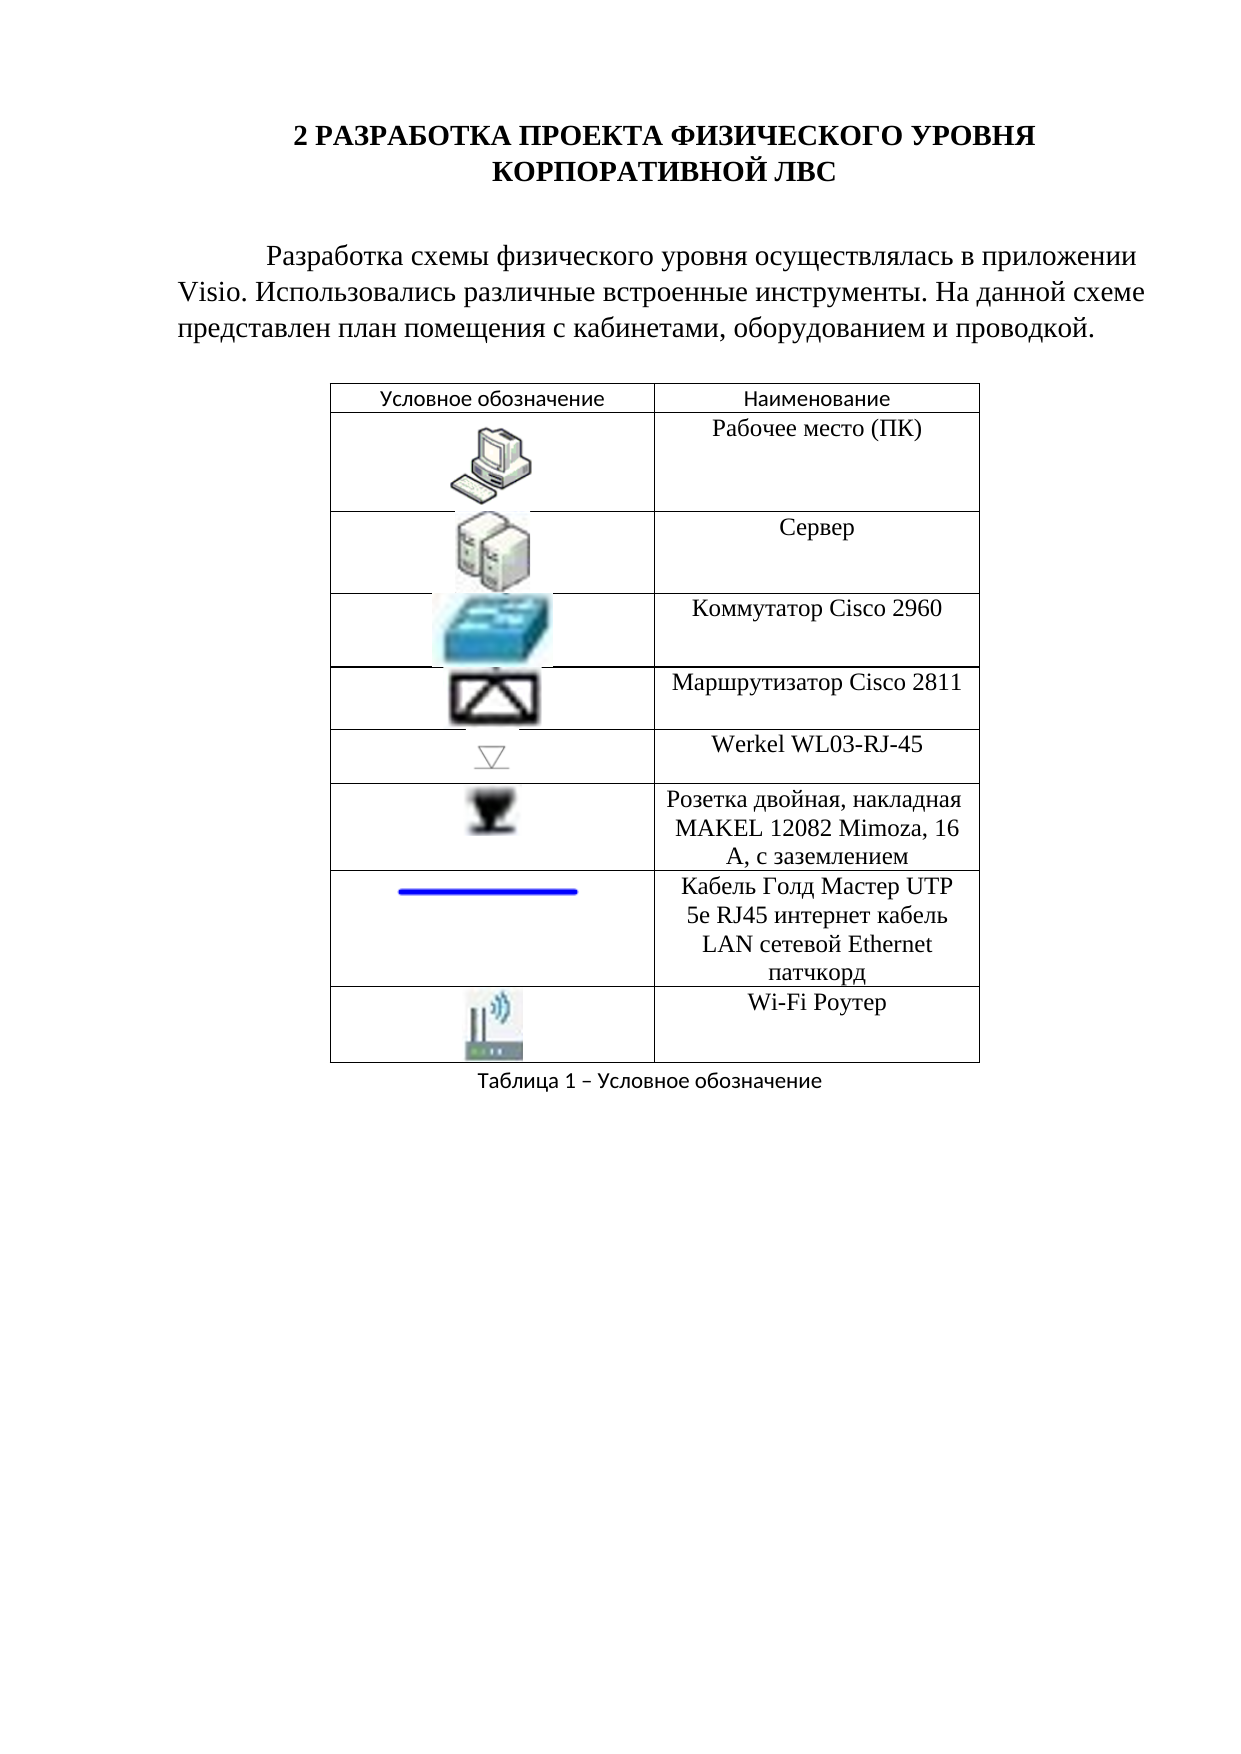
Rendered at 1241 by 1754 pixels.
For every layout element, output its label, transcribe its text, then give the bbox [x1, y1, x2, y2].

table_cell [331, 987, 461, 1062]
table_cell [530, 512, 654, 592]
table_cell Кабель Голд Мастер UTP 5е RJ45 интернет кабель LAN сетевой Ethernet патчкорд [655, 871, 979, 986]
table_cell Рабочее место (ПК) [655, 413, 979, 511]
picture [432, 413, 553, 783]
table_cell [537, 413, 654, 511]
table_cell Сервер [655, 512, 979, 592]
table_cell Werkel WL03-RJ-45 [655, 730, 979, 783]
table_cell [542, 668, 654, 728]
subtitle 2 РАЗРАБОТКА ПРОЕКТА ФИЗИЧЕСКОГО УРОВНЯ КОРПОРАТИВНОЙ ЛВС [177, 118, 1152, 188]
text Таблица 1 – Условное обозначение [402, 1066, 1152, 1094]
table_cell [520, 730, 654, 783]
table_cell [331, 730, 465, 783]
table_cell Маршрутизатор Cisco 2811 [655, 668, 979, 728]
table_cell Wi-Fi Роутер [655, 987, 979, 1062]
table_cell [331, 512, 455, 592]
text Разработка схемы физического уровня осуществлялась в приложении Visio. Использовались различные встроенные инструменты. На данной схеме представлен план помещения с кабинетами, оборудованием и проводкой. [177, 238, 1152, 344]
table_cell Коммутатор Cisco 2960 [655, 594, 979, 666]
table_cell Розетка двойная, накладная MAKEL 12082 Mimoza, 16 А, с заземлением [655, 784, 979, 870]
table_cell [553, 594, 654, 666]
table_cell [331, 668, 443, 728]
table_cell [523, 987, 654, 1062]
picture [386, 871, 599, 909]
table_cell [331, 413, 448, 511]
table_cell [331, 784, 654, 870]
table_header Наименование [655, 384, 979, 412]
picture [461, 987, 523, 1062]
table_header Условное обозначение [331, 384, 654, 412]
table_cell [331, 871, 654, 986]
table_cell [331, 594, 432, 666]
picture [464, 785, 521, 835]
